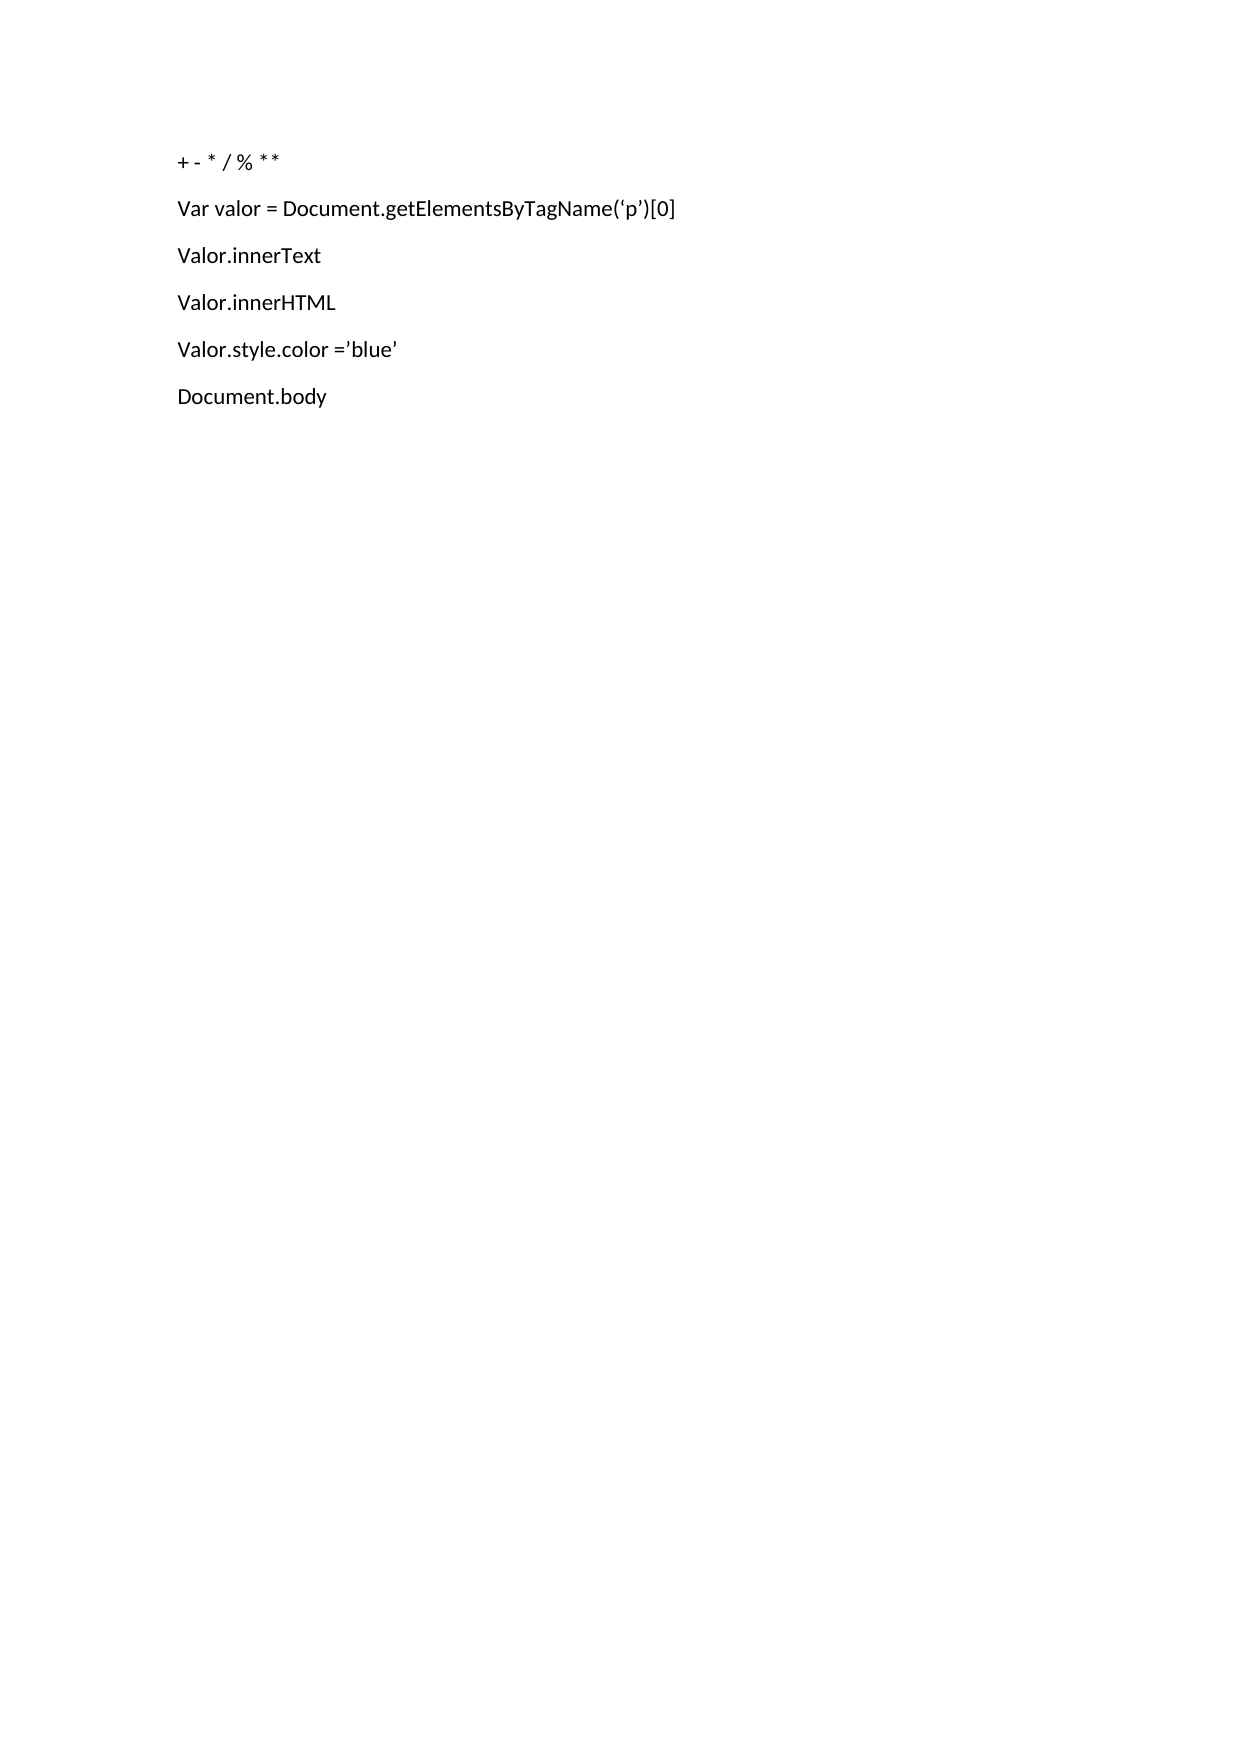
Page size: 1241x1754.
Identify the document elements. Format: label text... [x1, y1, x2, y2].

text Document.body [177, 382, 1063, 410]
text Var valor = Document.getElementsByTagName(‘p’)[0] [177, 194, 1063, 222]
text + - * / % ** [177, 148, 1063, 176]
text Valor.innerHTML [177, 288, 1063, 316]
text Valor.style.color =’blue’ [177, 335, 1063, 363]
text Valor.innerText [177, 241, 1063, 269]
